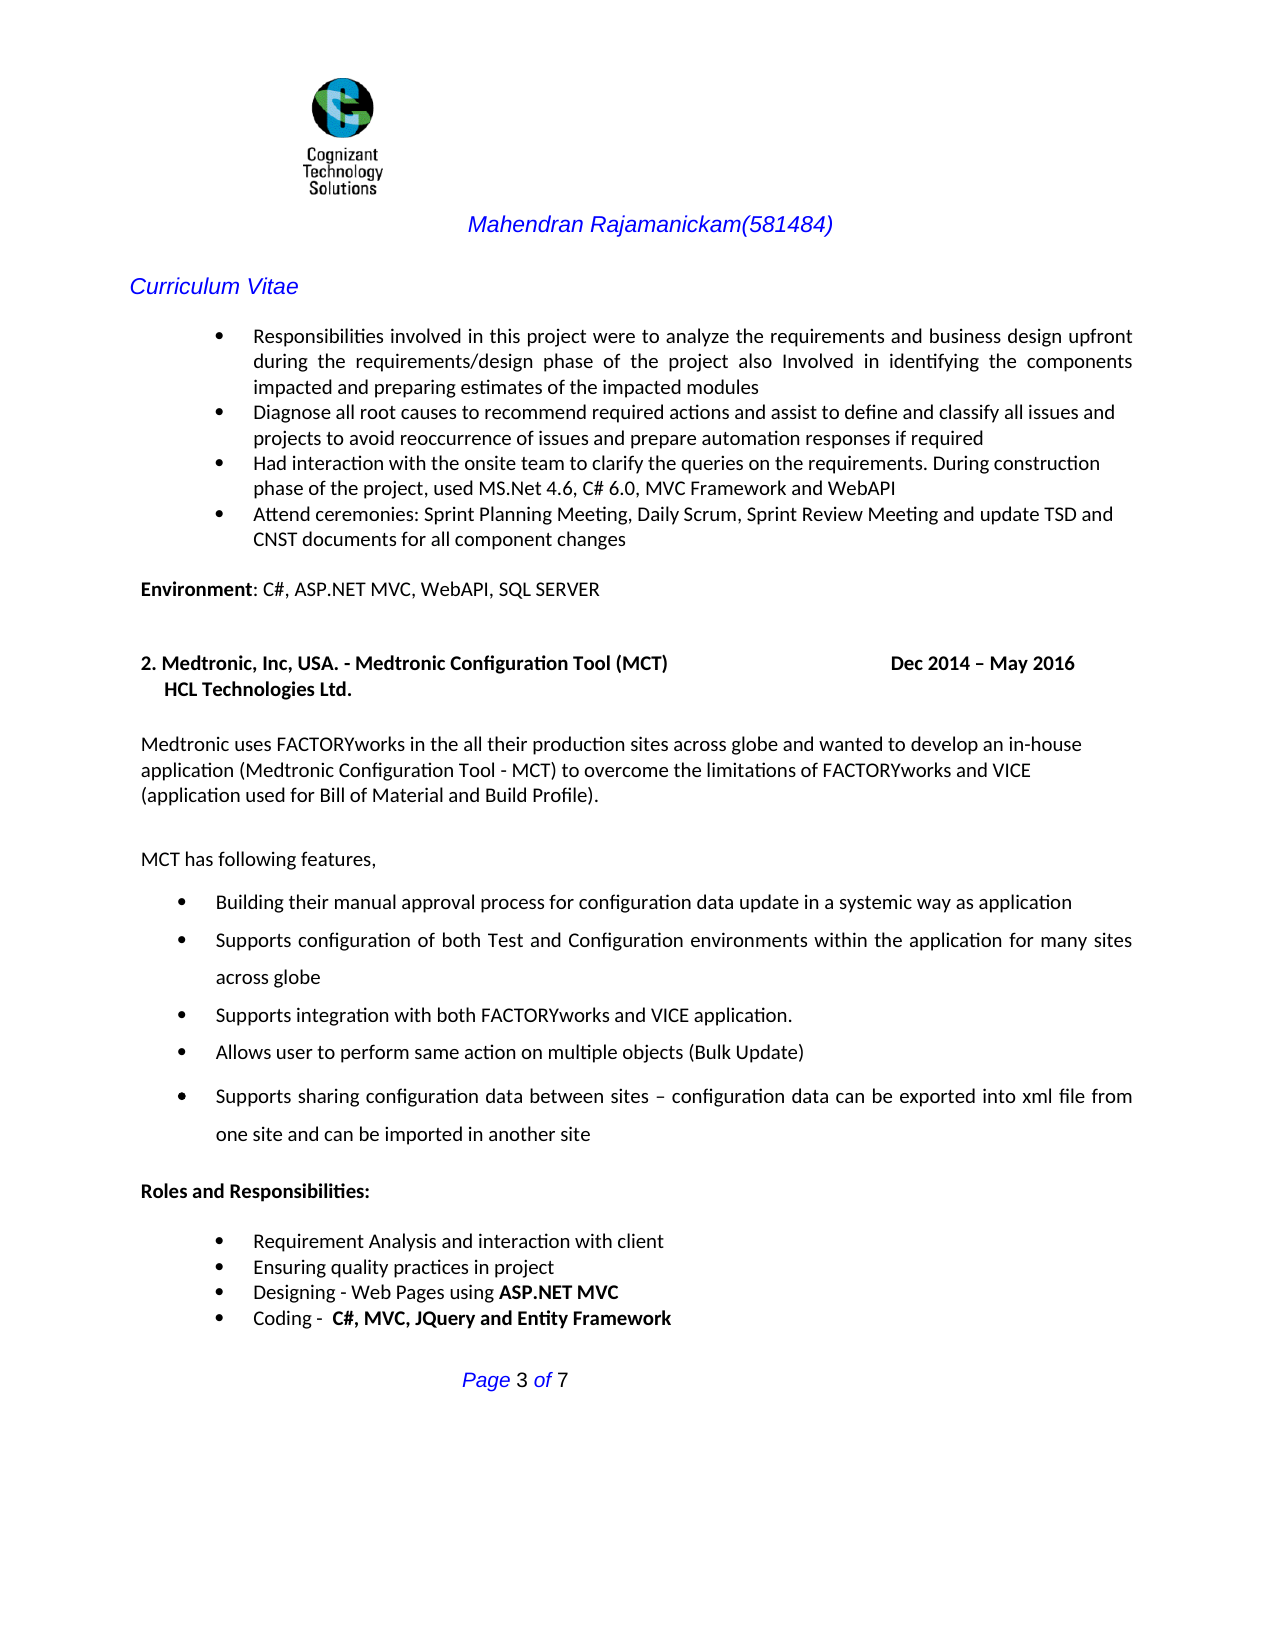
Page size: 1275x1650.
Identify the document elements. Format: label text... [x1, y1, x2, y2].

text Roles and Responsibilities: [141, 1178, 1134, 1203]
text MCT has following features, [141, 846, 1134, 871]
text 2. Medtronic, Inc, USA. - Medtronic Configuration Tool (MCT) Dec 2014 – May 2016 [141, 651, 1134, 676]
list Had interaction with the onsite team to clarify the queries on the requirements. During construction phase of the project, used MS.Net 4.6, C# 6.0, MVC Framework and WebAPI [216, 450, 1134, 501]
text HCL Technologies Ltd. [141, 676, 1134, 701]
list Coding - C#, MVC, JQuery and Entity Framework [216, 1305, 1134, 1330]
text Environment: C#, ASP.NET MVC, WebAPI, SQL SERVER [141, 576, 1134, 601]
list Supports configuration of both Test and Configuration environments within the application for many sites across globe [178, 915, 1134, 990]
list Responsibilities involved in this project were to analyze the requirements and business design upfront during the requirements/design phase of the project also Involved in identifying the components impacted and preparing estimates of the impacted modules [216, 323, 1134, 399]
list Building their manual approval process for configuration data update in a systemic way as application [178, 877, 1134, 915]
list Ensuring quality practices in project [216, 1254, 1134, 1279]
list Attend ceremonies: Sprint Planning Meeting, Daily Scrum, Sprint Review Meeting and update TSD and CNST documents for all component changes [216, 501, 1134, 552]
text Medtronic uses FACTORYworks in the all their production sites across globe and wanted to develop an in-house application (Medtronic Configuration Tool - MCT) to overcome the limitations of FACTORYworks and VICE (application used for Bill of Material and Build Profile). [141, 732, 1134, 808]
picture [300, 75, 385, 198]
list Designing - Web Pages using ASP.NET MVC [216, 1279, 1134, 1305]
list Supports integration with both FACTORYworks and VICE application. [178, 990, 1134, 1027]
list Allows user to perform same action on multiple objects (Bulk Update) [178, 1027, 1134, 1065]
list Diagnose all root causes to recommend required actions and assist to define and classify all issues and projects to avoid reoccurrence of issues and prepare automation responses if required [216, 399, 1134, 450]
list Requirement Analysis and interaction with client [216, 1229, 1134, 1254]
list Supports sharing configuration data between sites – configuration data can be exported into xml file from one site and can be imported in another site [178, 1071, 1134, 1146]
